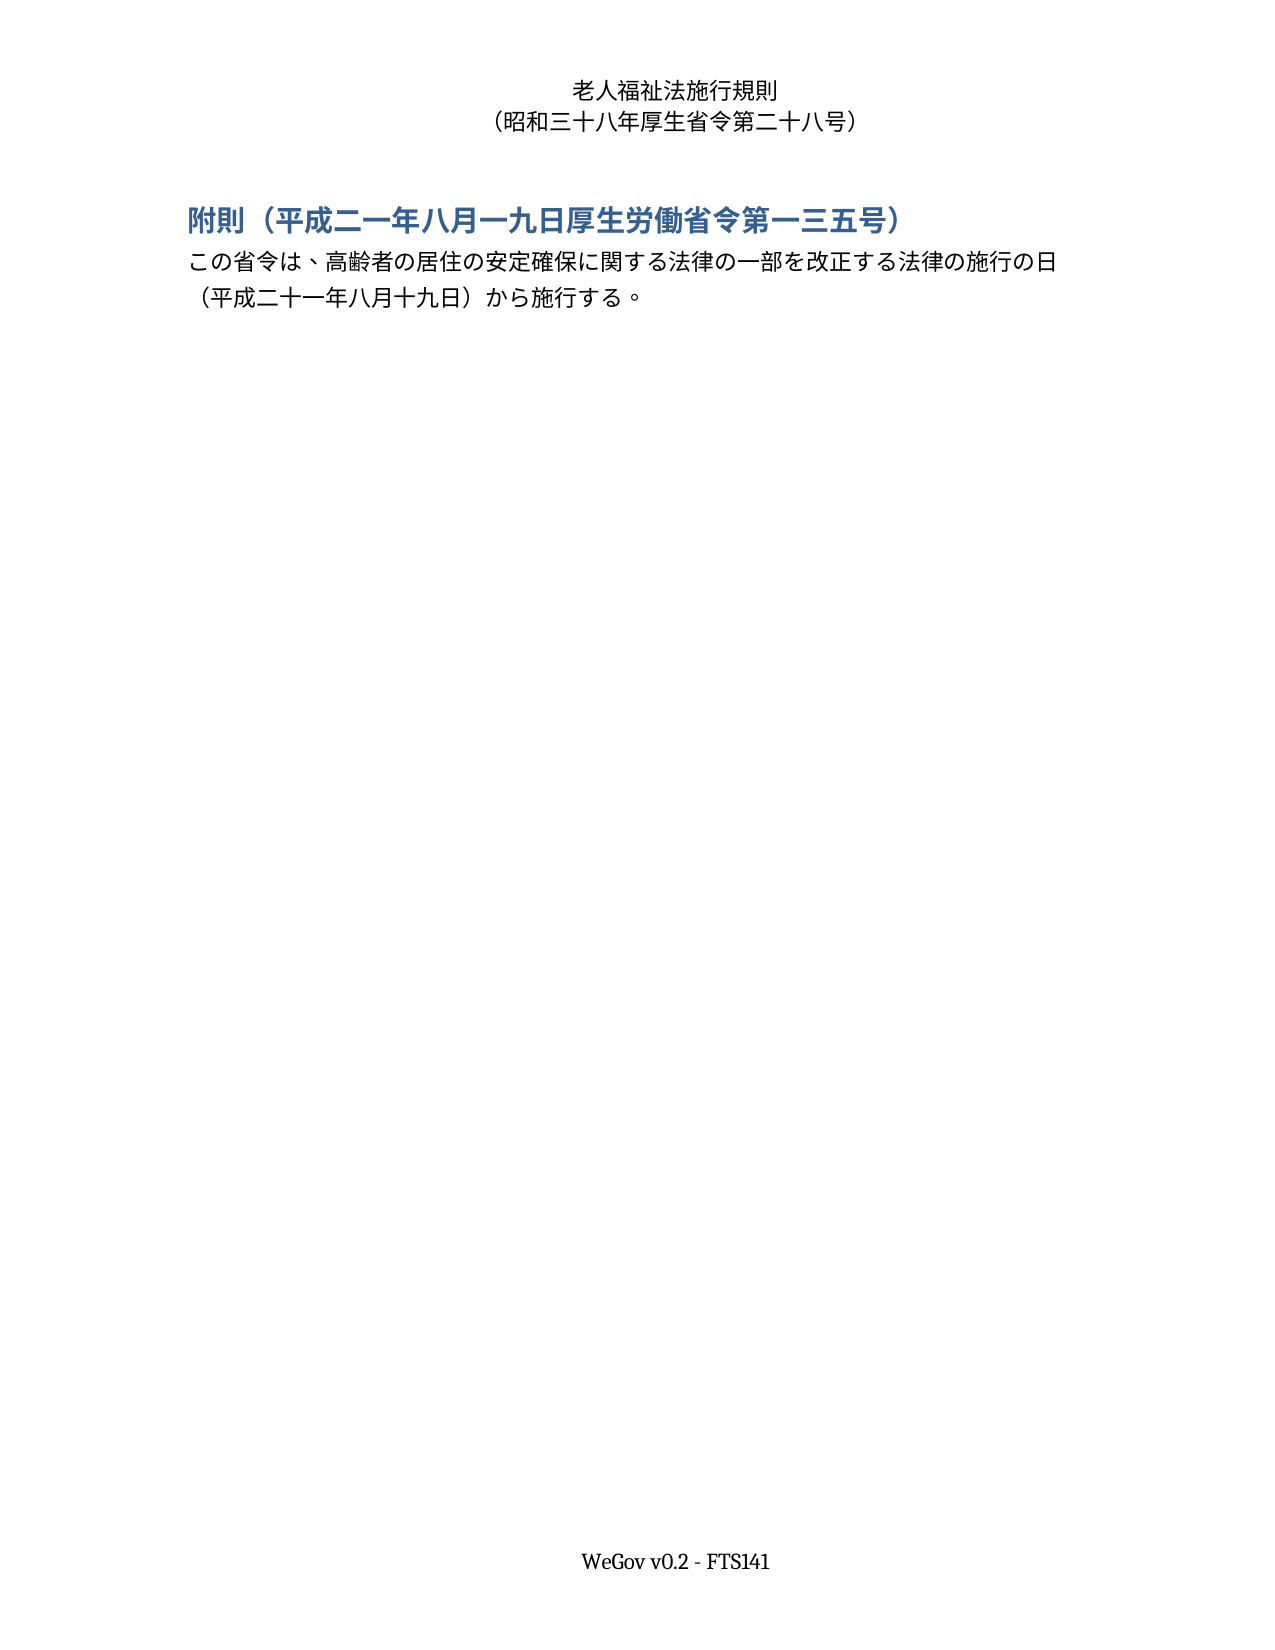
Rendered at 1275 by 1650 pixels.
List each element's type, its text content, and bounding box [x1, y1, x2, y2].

subtitle 附則（平成二一年八月一九日厚生労働省令第一三五号） [187, 200, 1087, 240]
text この省令は、高齢者の居住の安定確保に関する法律の一部を改正する法律の施行の日（平成二十一年八月十九日）から施行する。 [187, 246, 1087, 313]
